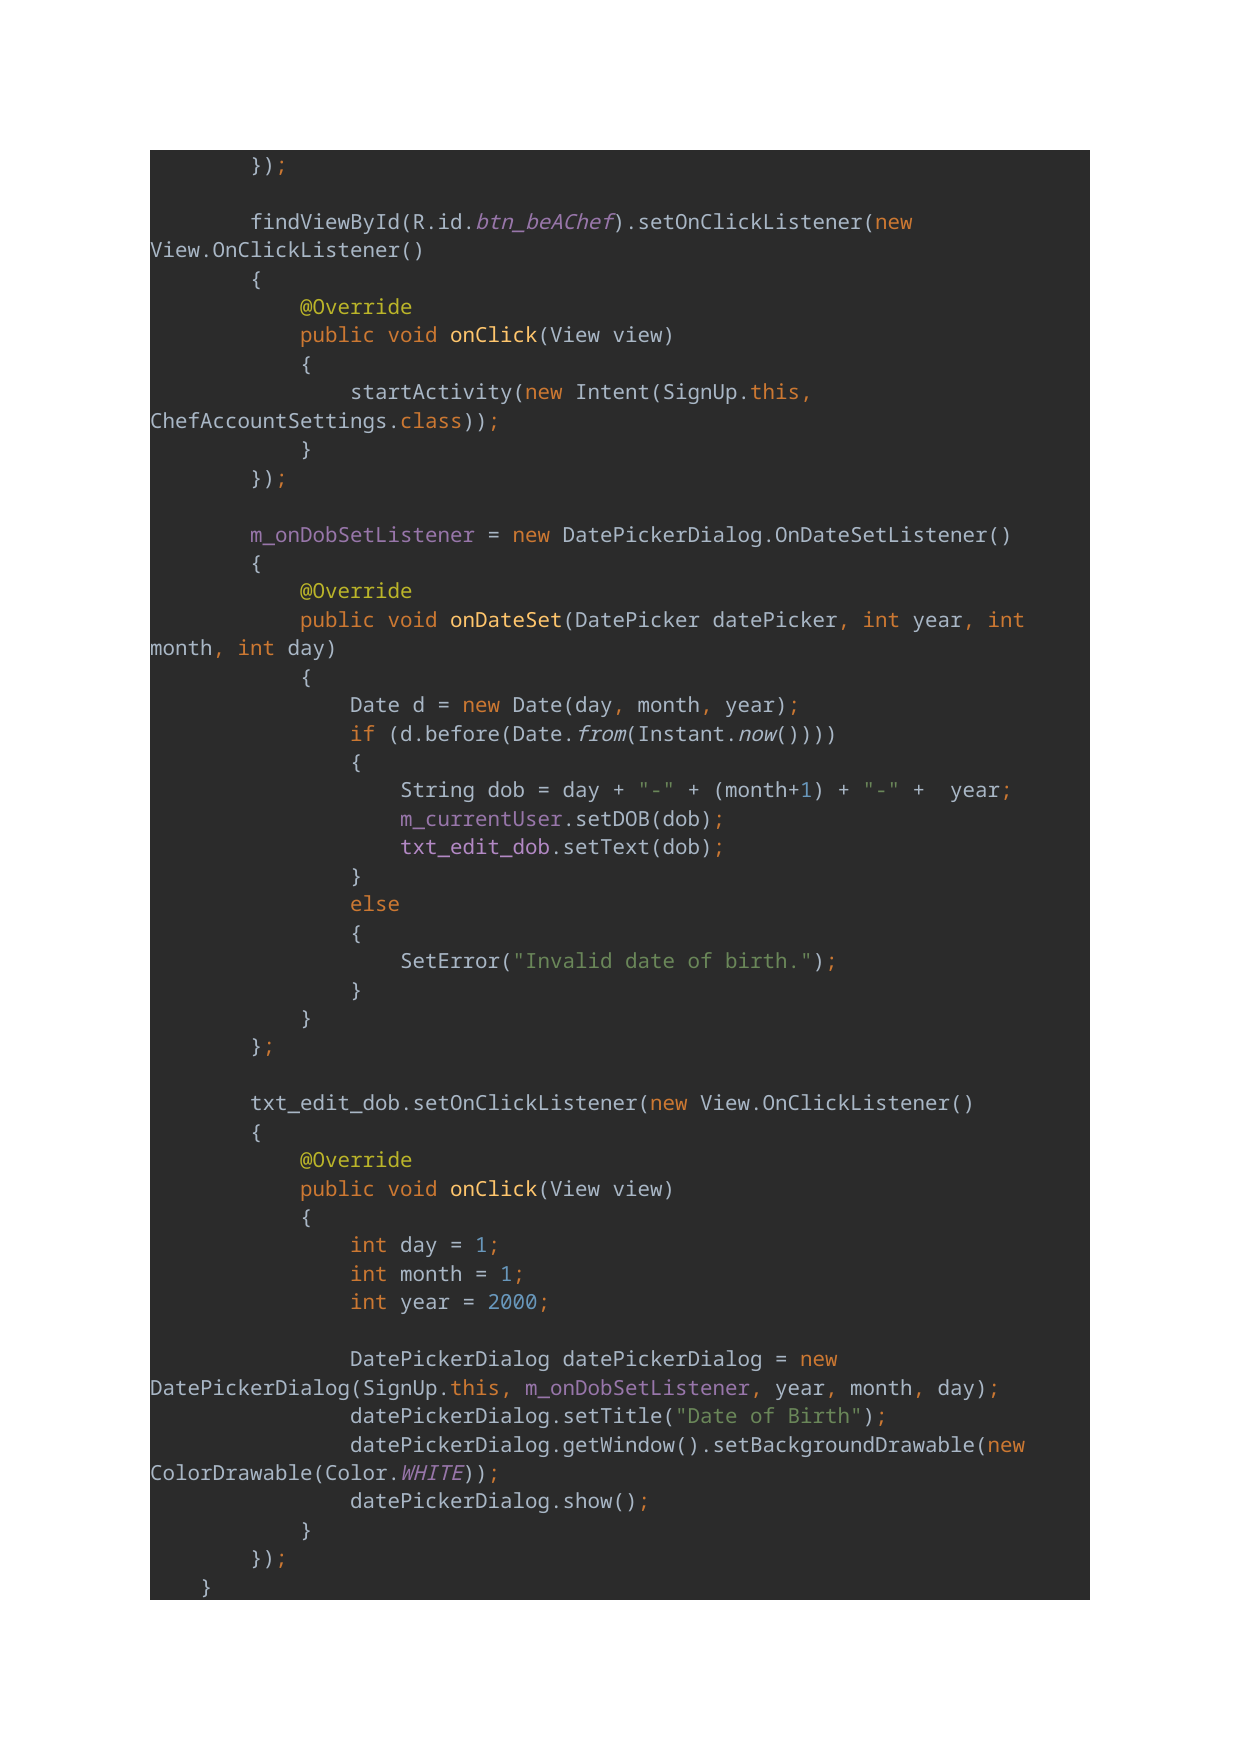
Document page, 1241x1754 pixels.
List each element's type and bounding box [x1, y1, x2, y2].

text [150, 150, 1090, 1600]
